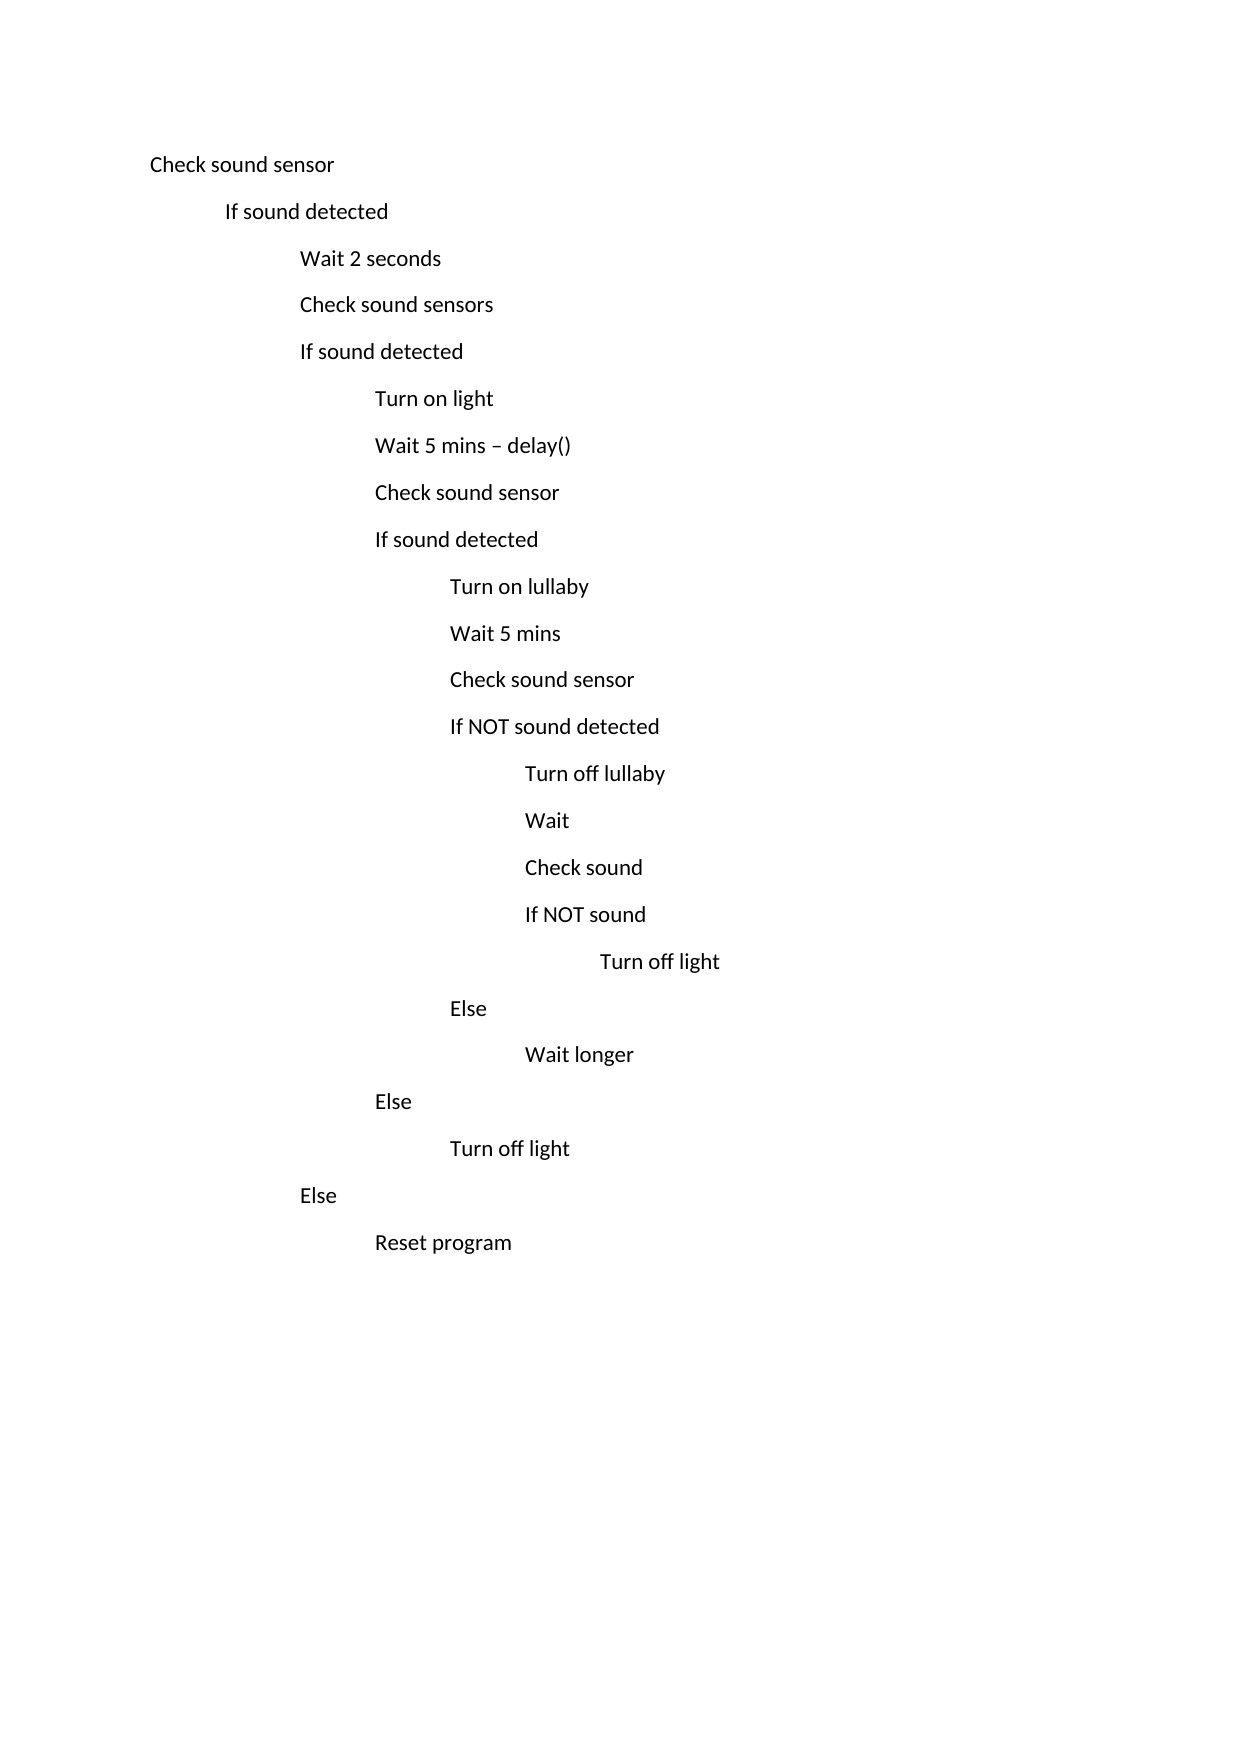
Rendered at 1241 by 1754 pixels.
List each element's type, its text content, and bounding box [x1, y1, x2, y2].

text Turn off lullaby [150, 759, 1090, 787]
text If NOT sound detected [150, 712, 1090, 741]
text Wait [150, 806, 1090, 834]
text Else [150, 1087, 1090, 1116]
text Wait longer [150, 1041, 1090, 1069]
text Turn on light [150, 384, 1090, 412]
text Else [150, 1181, 1090, 1209]
text Wait 5 mins [150, 619, 1090, 647]
text Else [150, 994, 1090, 1022]
text Check sound [150, 853, 1090, 881]
text Reset program [150, 1228, 1090, 1256]
text If sound detected [150, 525, 1090, 553]
text Check sound sensor [150, 666, 1090, 694]
text If sound detected [150, 337, 1090, 366]
text Check sound sensor [150, 150, 1090, 178]
text Wait 2 seconds [150, 244, 1090, 272]
text Wait 5 mins – delay() [150, 431, 1090, 459]
text If NOT sound [150, 900, 1090, 928]
text Turn on lullaby [150, 572, 1090, 600]
text If sound detected [150, 197, 1090, 225]
text Check sound sensors [150, 291, 1090, 319]
text Check sound sensor [150, 478, 1090, 506]
text Turn off light [150, 1134, 1090, 1162]
text Turn off light [150, 947, 1090, 975]
